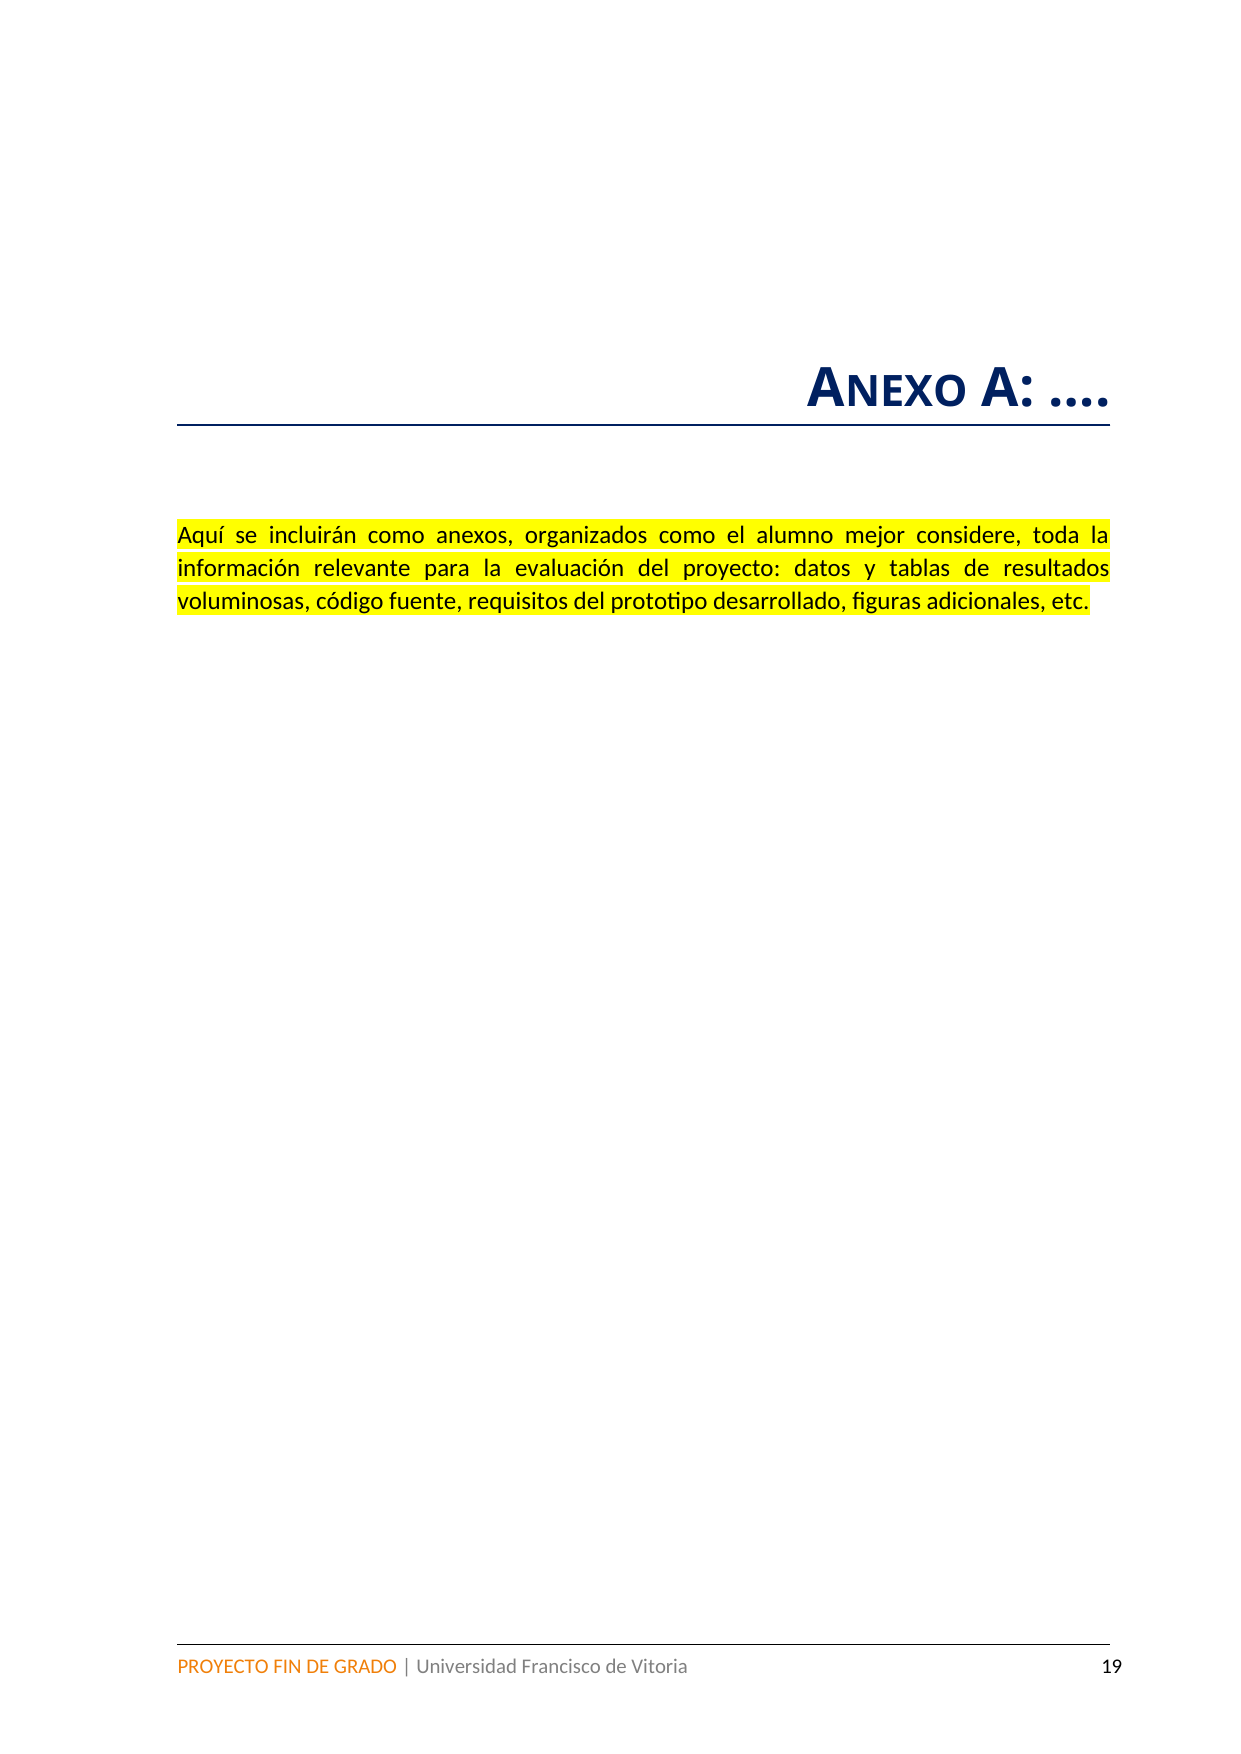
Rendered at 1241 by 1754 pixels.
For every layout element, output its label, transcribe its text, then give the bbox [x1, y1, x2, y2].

text Aquí se incluirán como anexos, organizados como el alumno mejor considere, toda la información relevante para la evaluación del proyecto: datos y tablas de resultados voluminosas, código fuente, requisitos del prototipo desarrollado, figuras adicionales, etc. [177, 582, 1110, 615]
subtitle Anexo A: …. [177, 348, 1110, 424]
